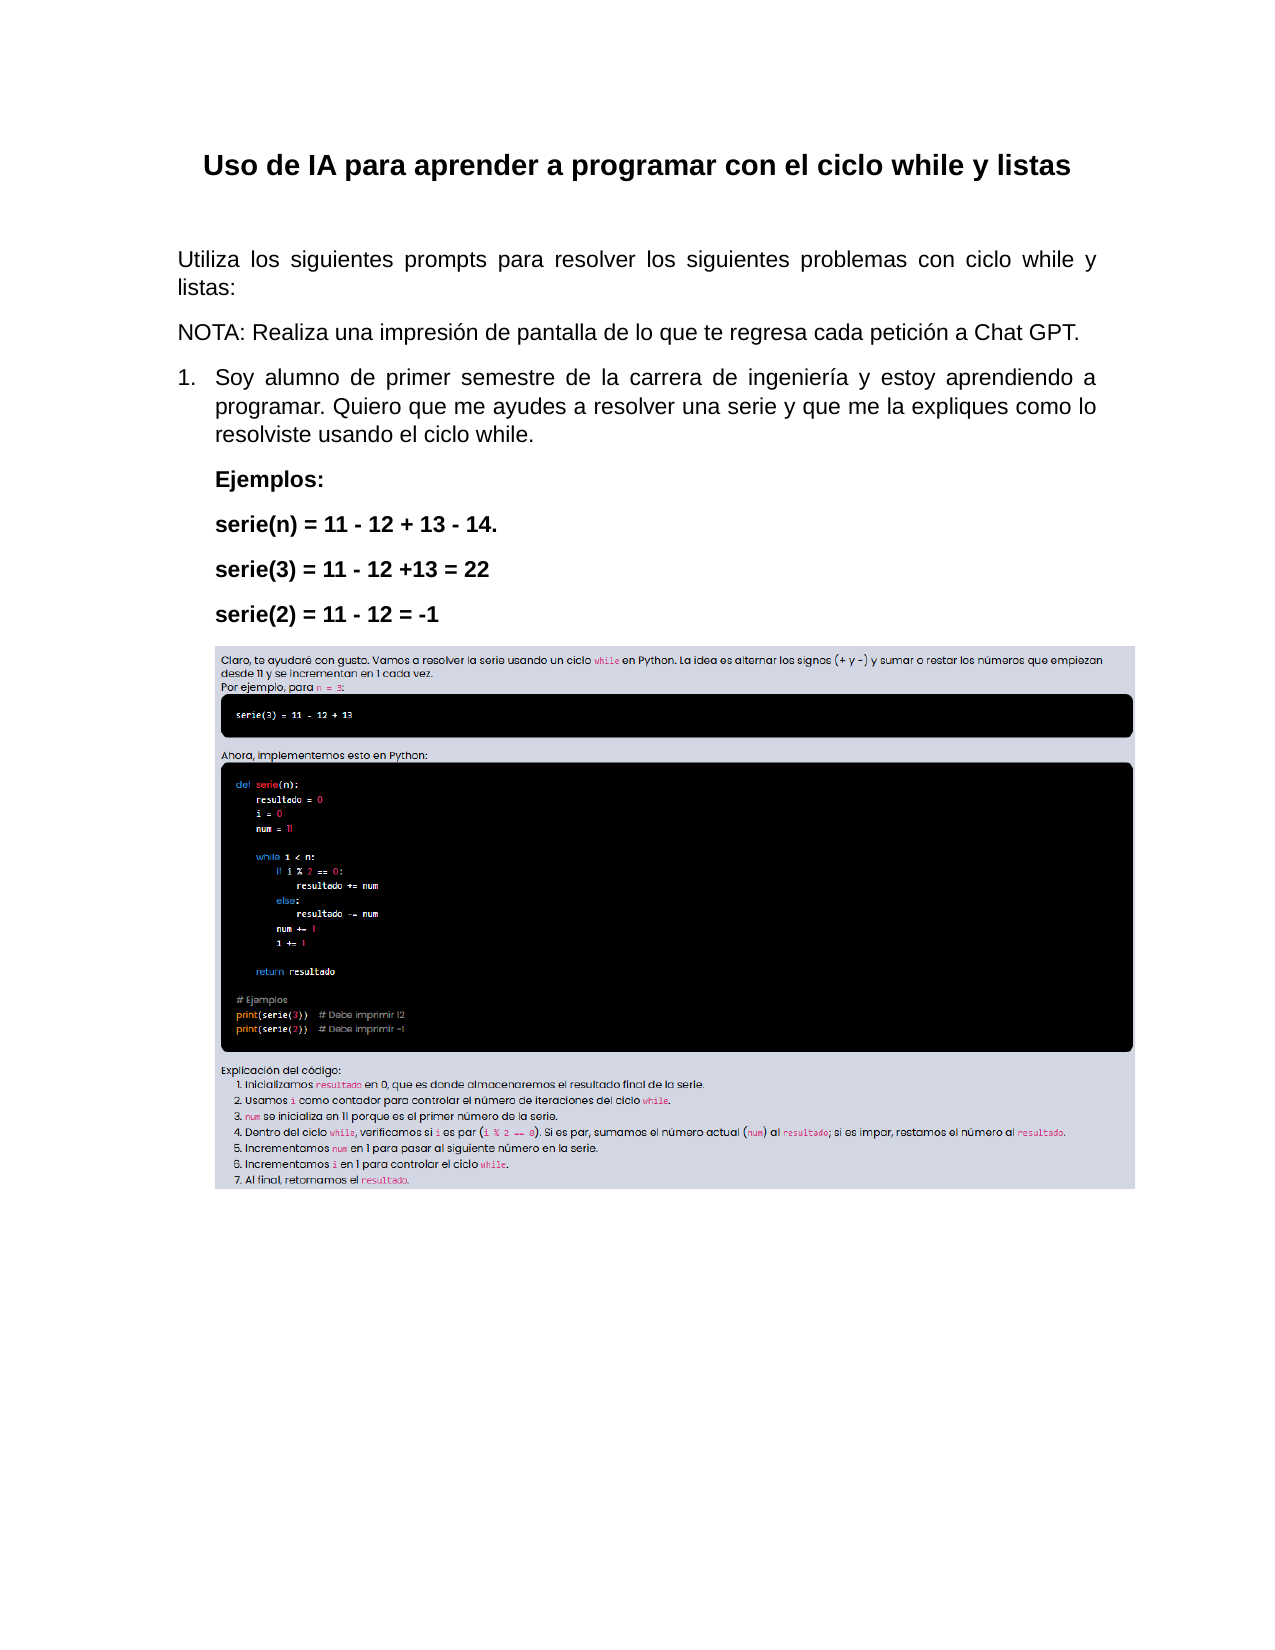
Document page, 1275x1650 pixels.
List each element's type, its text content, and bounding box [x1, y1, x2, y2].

list Soy alumno de primer semestre de la carrera de ingeniería y estoy aprendiendo a programar. Quiero que me ayudes a resolver una serie y que me la expliques como lo resolviste usando el ciclo while. [177, 364, 1098, 447]
text Uso de IA para aprender a programar con el ciclo while y listas [177, 148, 1098, 181]
text Utiliza los siguientes prompts para resolver los siguientes problemas con ciclo while y listas: [177, 246, 1098, 300]
text NOTA: Realiza una impresión de pantalla de lo que te regresa cada petición a Chat GPT. [177, 319, 1098, 345]
text Ejemplos: [215, 466, 1098, 492]
picture [214, 646, 1136, 1189]
text serie(3) = 11 - 12 +13 = 22 [215, 556, 1098, 583]
text serie(2) = 11 - 12 = -1 [215, 601, 1098, 628]
text serie(n) = 11 - 12 + 13 - 14. [215, 511, 1098, 538]
